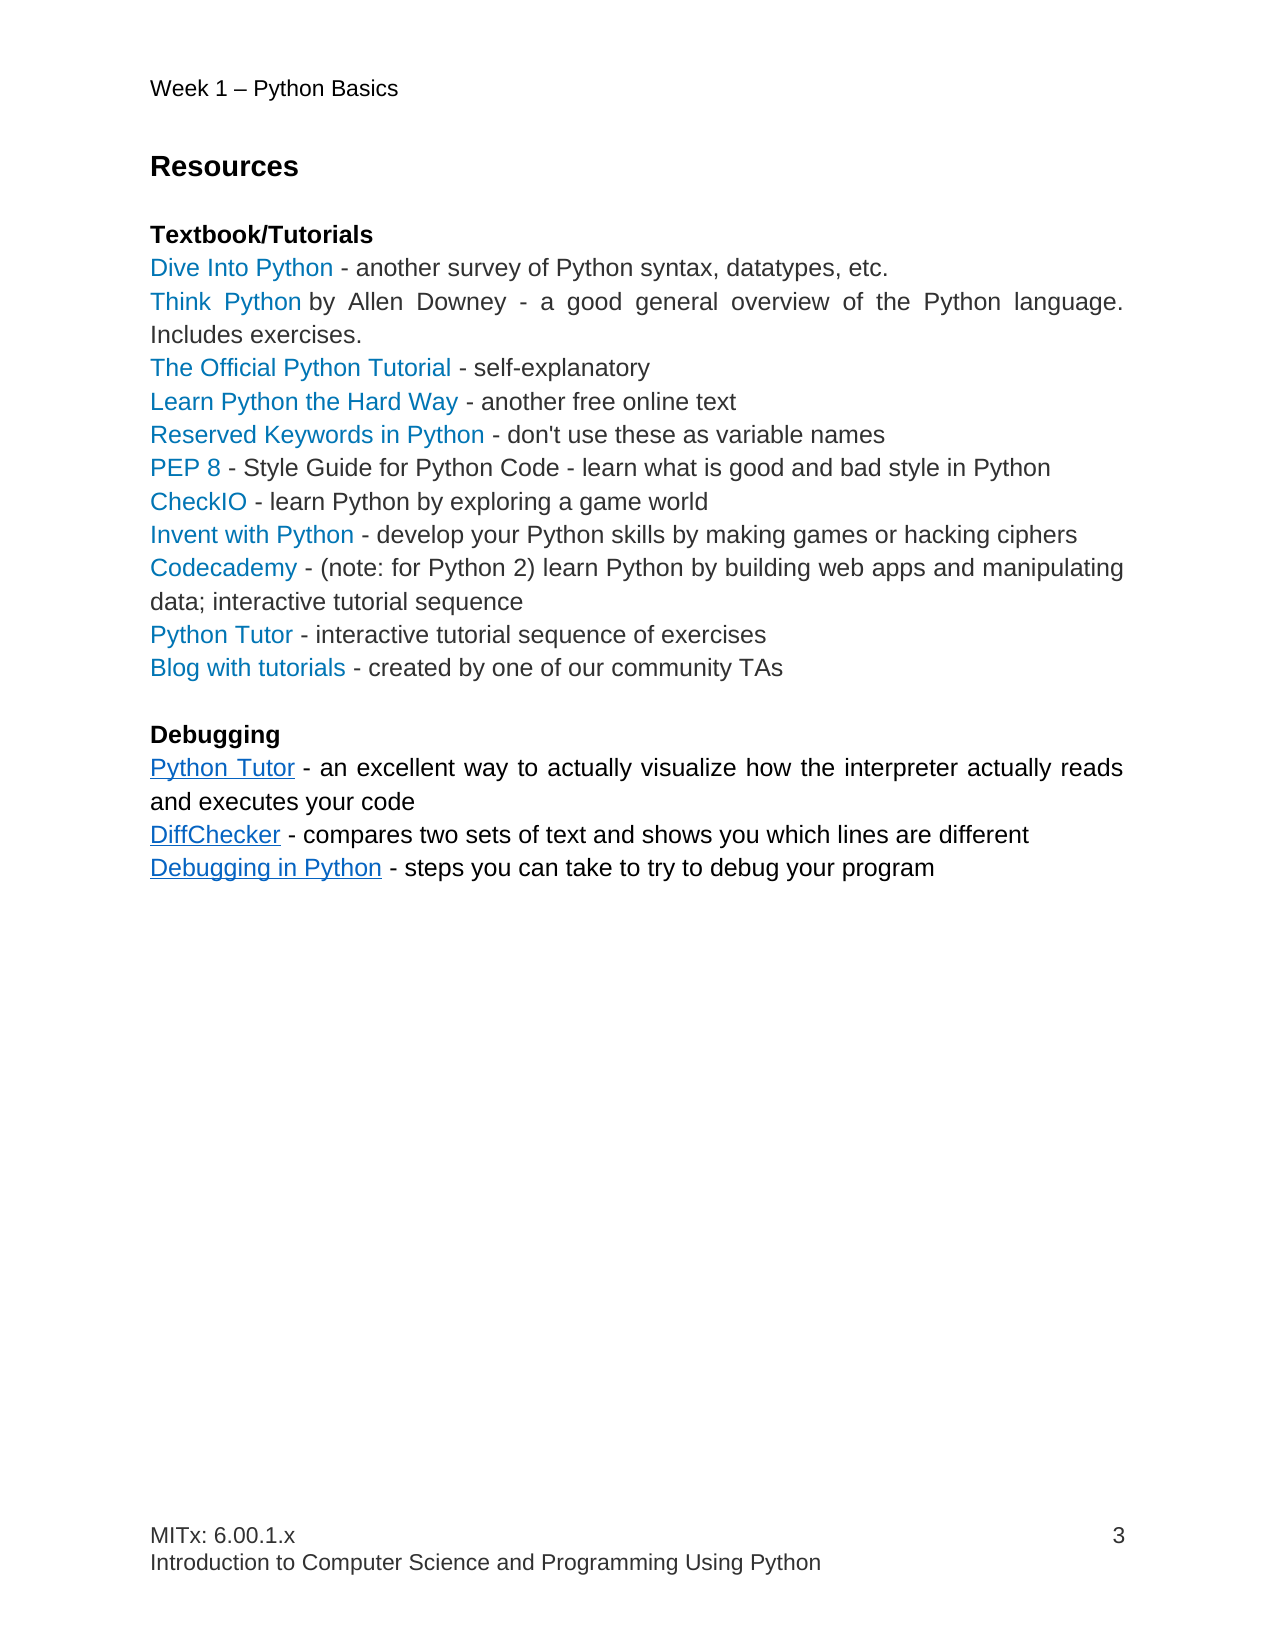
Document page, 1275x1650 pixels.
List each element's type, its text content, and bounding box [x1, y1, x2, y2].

text Debugging in Python - steps you can take to try to debug your program [150, 850, 1125, 883]
text Python Tutor - interactive tutorial sequence of exercises [150, 617, 1125, 650]
text Python Tutor - an excellent way to actually visualize how the interpreter actually reads and executes your code [150, 750, 1125, 817]
text Blog with tutorials - created by one of our community TAs [150, 650, 1125, 683]
text The Official Python Tutorial - self-explanatory [150, 350, 1125, 383]
text PEP 8 - Style Guide for Python Code - learn what is good and bad style in Python [150, 450, 1125, 483]
text Reserved Keywords in Python - don't use these as variable names [150, 417, 1125, 450]
text CheckIO - learn Python by exploring a game world [150, 483, 1125, 517]
text Codecademy - (note: for Python 2) learn Python by building web apps and manipulating data; interactive tutorial sequence [150, 550, 1125, 617]
text Textbook/Tutorials [150, 217, 1125, 250]
text Invent with Python - develop your Python skills by making games or hacking ciphers [150, 517, 1125, 550]
text DiffChecker - compares two sets of text and shows you which lines are different [150, 817, 1125, 850]
text Learn Python the Hard Way - another free online text [150, 383, 1125, 417]
text Resources [150, 150, 1125, 183]
text Debugging [150, 717, 1125, 750]
text Dive Into Python - another survey of Python syntax, datatypes, etc. [150, 250, 1125, 283]
text Think Python by Allen Downey - a good general overview of the Python language. Includes exercises. [150, 283, 1125, 350]
